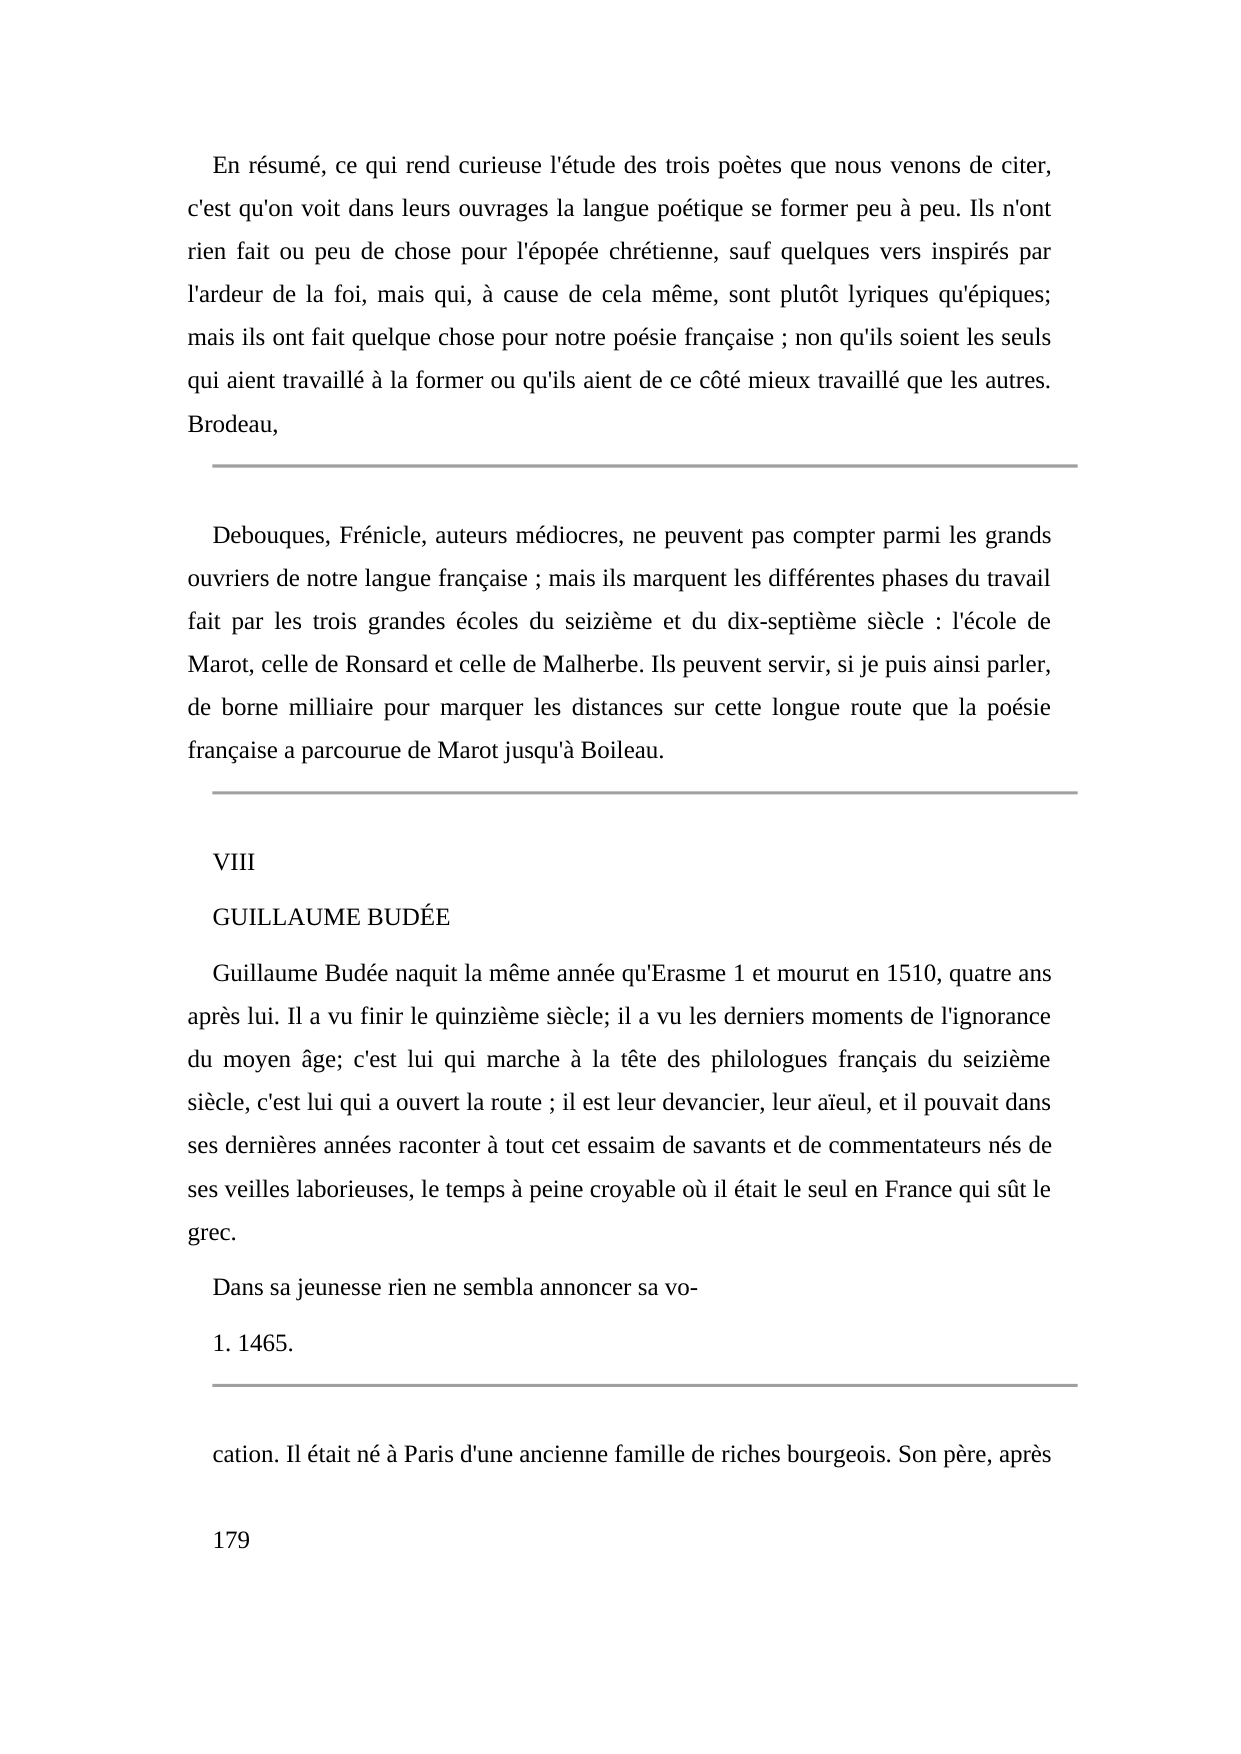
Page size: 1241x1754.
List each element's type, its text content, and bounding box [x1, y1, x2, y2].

text Guillaume Budée naquit la même année qu'Erasme 1 et mourut en 1510, quatre ans après lui. Il a vu finir le quinzième siècle; il a vu les derniers moments de l'ignorance du moyen âge; c'est lui qui marche à la tête des philologues français du seizième siècle, c'est lui qui a ouvert la route ; il est leur devancier, leur aïeul, et il pouvait dans ses dernières années raconter à tout cet essaim de savants et de commentateurs nés de ses veilles laborieuses, le temps à peine croyable où il était le seul en France qui sût le grec. [187, 958, 1053, 1246]
text Dans sa jeunesse rien ne sembla annoncer sa vo- [187, 1272, 1053, 1301]
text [187, 1439, 1053, 1468]
text 1. 1465. [187, 1328, 1053, 1357]
text En résumé, ce qui rend curieuse l'étude des trois poètes que nous venons de citer, c'est qu'on voit dans leurs ouvrages la langue poétique se former peu à peu. Ils n'ont rien fait ou peu de chose pour l'épopée chrétienne, sauf quelques vers inspirés par l'ardeur de la foi, mais qui, à cause de cela même, sont plutôt lyriques qu'épiques; mais ils ont fait quelque chose pour notre poésie française ; non qu'ils soient les seuls qui aient travaillé à la former ou qu'ils aient de ce côté mieux travaillé que les autres. Brodeau, [187, 150, 1053, 437]
text GUILLAUME BUDÉE [187, 902, 1053, 931]
text VIII [187, 847, 1053, 876]
text Debouques, Frénicle, auteurs médiocres, ne peuvent pas compter parmi les grands ouvriers de notre langue française ; mais ils marquent les différentes phases du travail fait par les trois grandes écoles du seizième et du dix-septième siècle : l'école de Marot, celle de Ronsard et celle de Malherbe. Ils peuvent servir, si je puis ainsi parler, de borne milliaire pour marquer les distances sur cette longue route que la poésie française a parcourue de Marot jusqu'à Boileau. [187, 520, 1053, 764]
